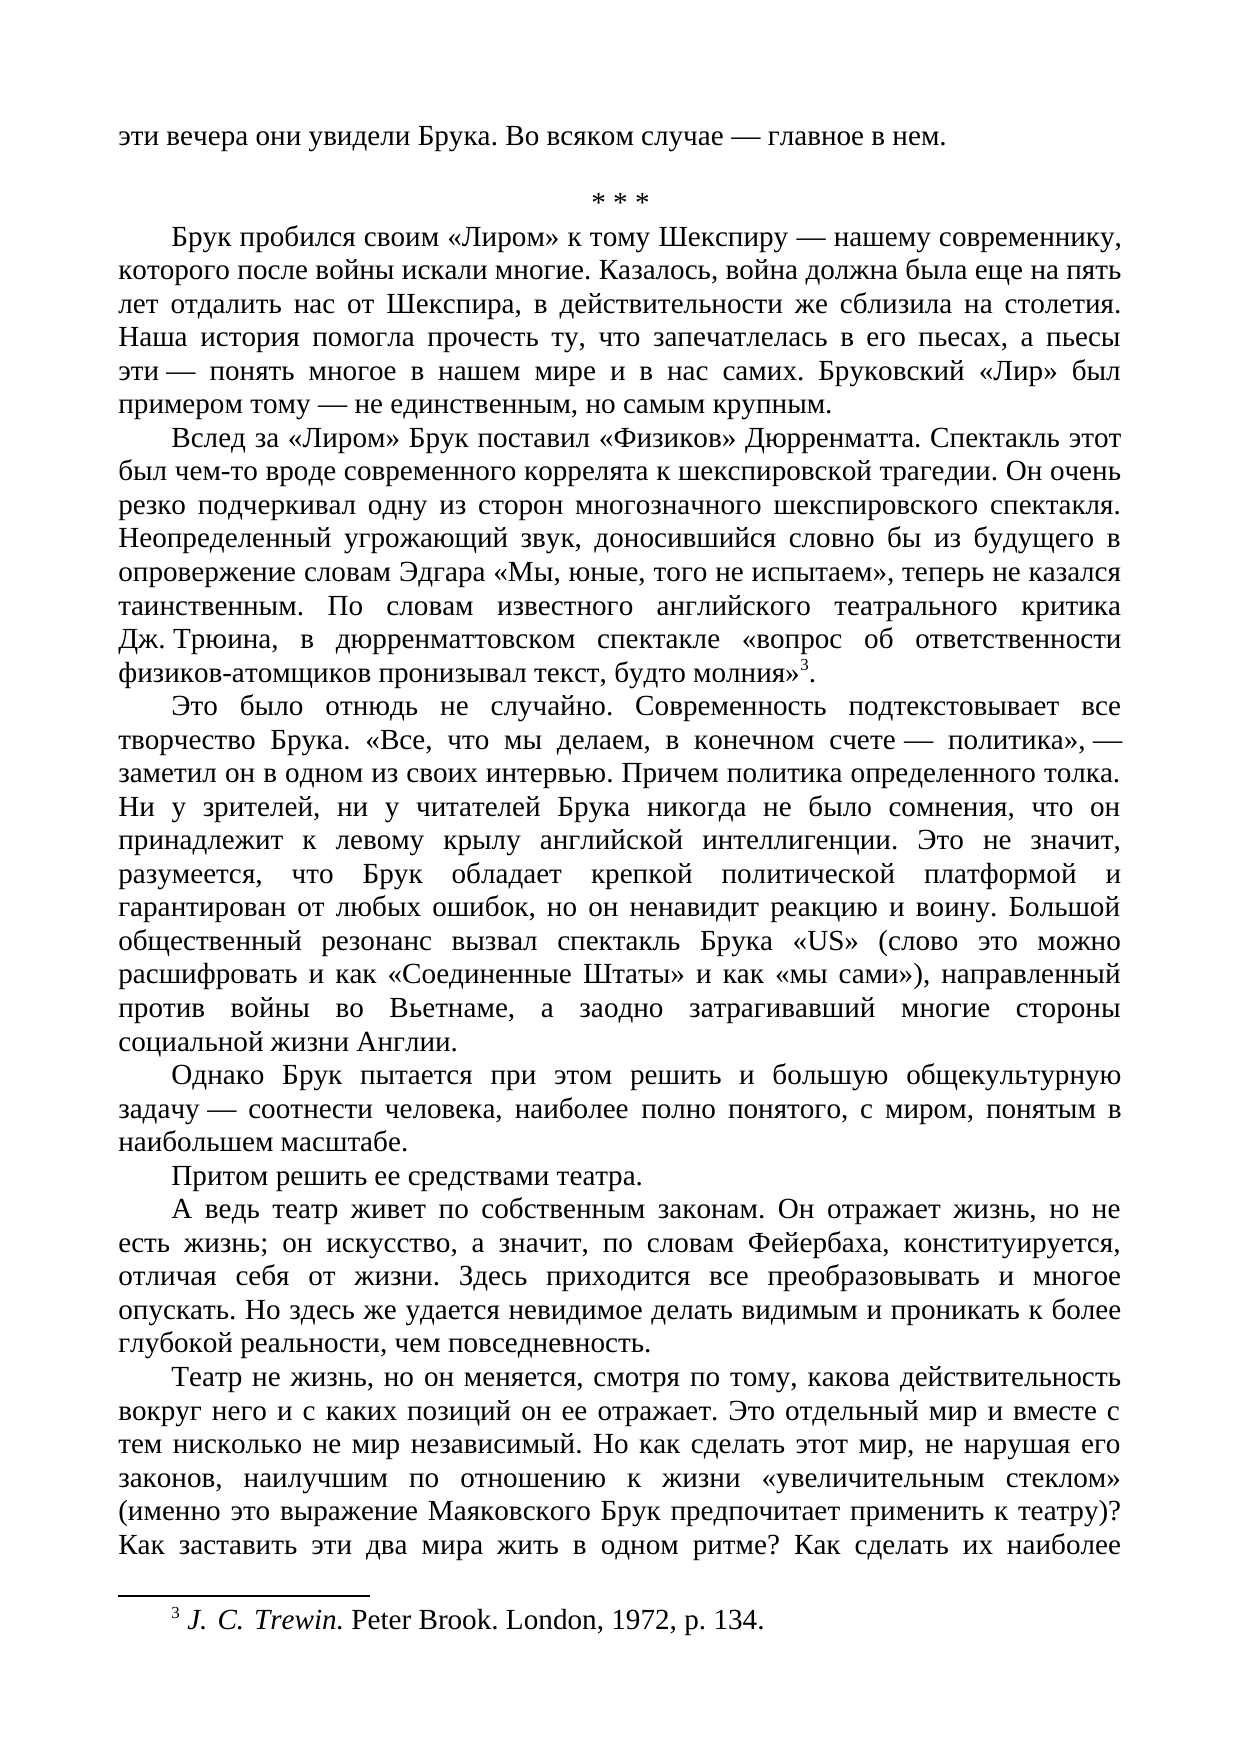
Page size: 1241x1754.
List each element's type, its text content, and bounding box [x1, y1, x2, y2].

text Это было отнюдь не случайно. Современность подтекстовывает все творчество Брука. «Все, что мы делаем, в конечном счете — политика», — заметил он в одном из своих интервью. Причем политика определенного толка. Ни у зрителей, ни у читателей Брука никогда не было сомнения, что он принадлежит к левому крылу английской интеллигенции. Это не значит, разумеется, что Брук обладает крепкой политической платформой и гарантирован от любых ошибок, но он ненавидит реакцию и воину. Большой общественный резонанс вызвал спектакль Брука «US» (слово это можно расшифровать и как «Соединенные Штаты» и как «мы сами»), направленный против войны во Вьетнаме, а заодно затрагивавший многие стороны социальной жизни Англии. [118, 688, 1122, 1057]
text Вслед за «Лиром» Брук поставил «Физиков» Дюрренматта. Спектакль этот был чем-то вроде современного коррелята к шекспировской трагедии. Он очень резко подчеркивал одну из сторон многозначного шекспировского спектакля. Неопределенный угрожающий звук, доносившийся словно бы из будущего в опровержение словам Эдгара «Мы, юные, того не испытаем», теперь не казался таинственным. По словам известного английского театрального критика Дж. Трюина, в дюрренматтовском спектакле «вопрос об ответственности физиков-атомщиков пронизывал текст, будто молния». [118, 420, 1122, 688]
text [118, 118, 1122, 152]
text А ведь театр живет по собственным законам. Он отражает жизнь, но не есть жизнь; он искусство, а значит, по словам Фейербаха, конституируется, отличая себя от жизни. Здесь приходится все преобразовывать и многое опускать. Но здесь же удается невидимое делать видимым и проникать к более глубокой реальности, чем повседневность. [118, 1191, 1122, 1359]
text * * * [118, 185, 1122, 219]
text Притом решить ее средствами театра. [118, 1158, 1122, 1191]
text Брук пробился своим «Лиром» к тому Шекспиру — нашему современнику, которого после войны искали многие. Казалось, война должна была еще на пять лет {15} отдалить нас от Шекспира, в действительности же сблизила на столетия. Наша история помогла прочесть ту, что запечатлелась в его пьесах, а пьесы эти — понять многое в нашем мире и в нас самих. Бруковский «Лир» был примером тому — не единственным, но самым крупным. [118, 219, 1122, 420]
text Однако Брук пытается при этом решить и большую общекультурную задачу — соотнести человека, наиболее {16} полно понятого, с миром, понятым в наибольшем масштабе. [118, 1057, 1122, 1158]
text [118, 1359, 1122, 1560]
